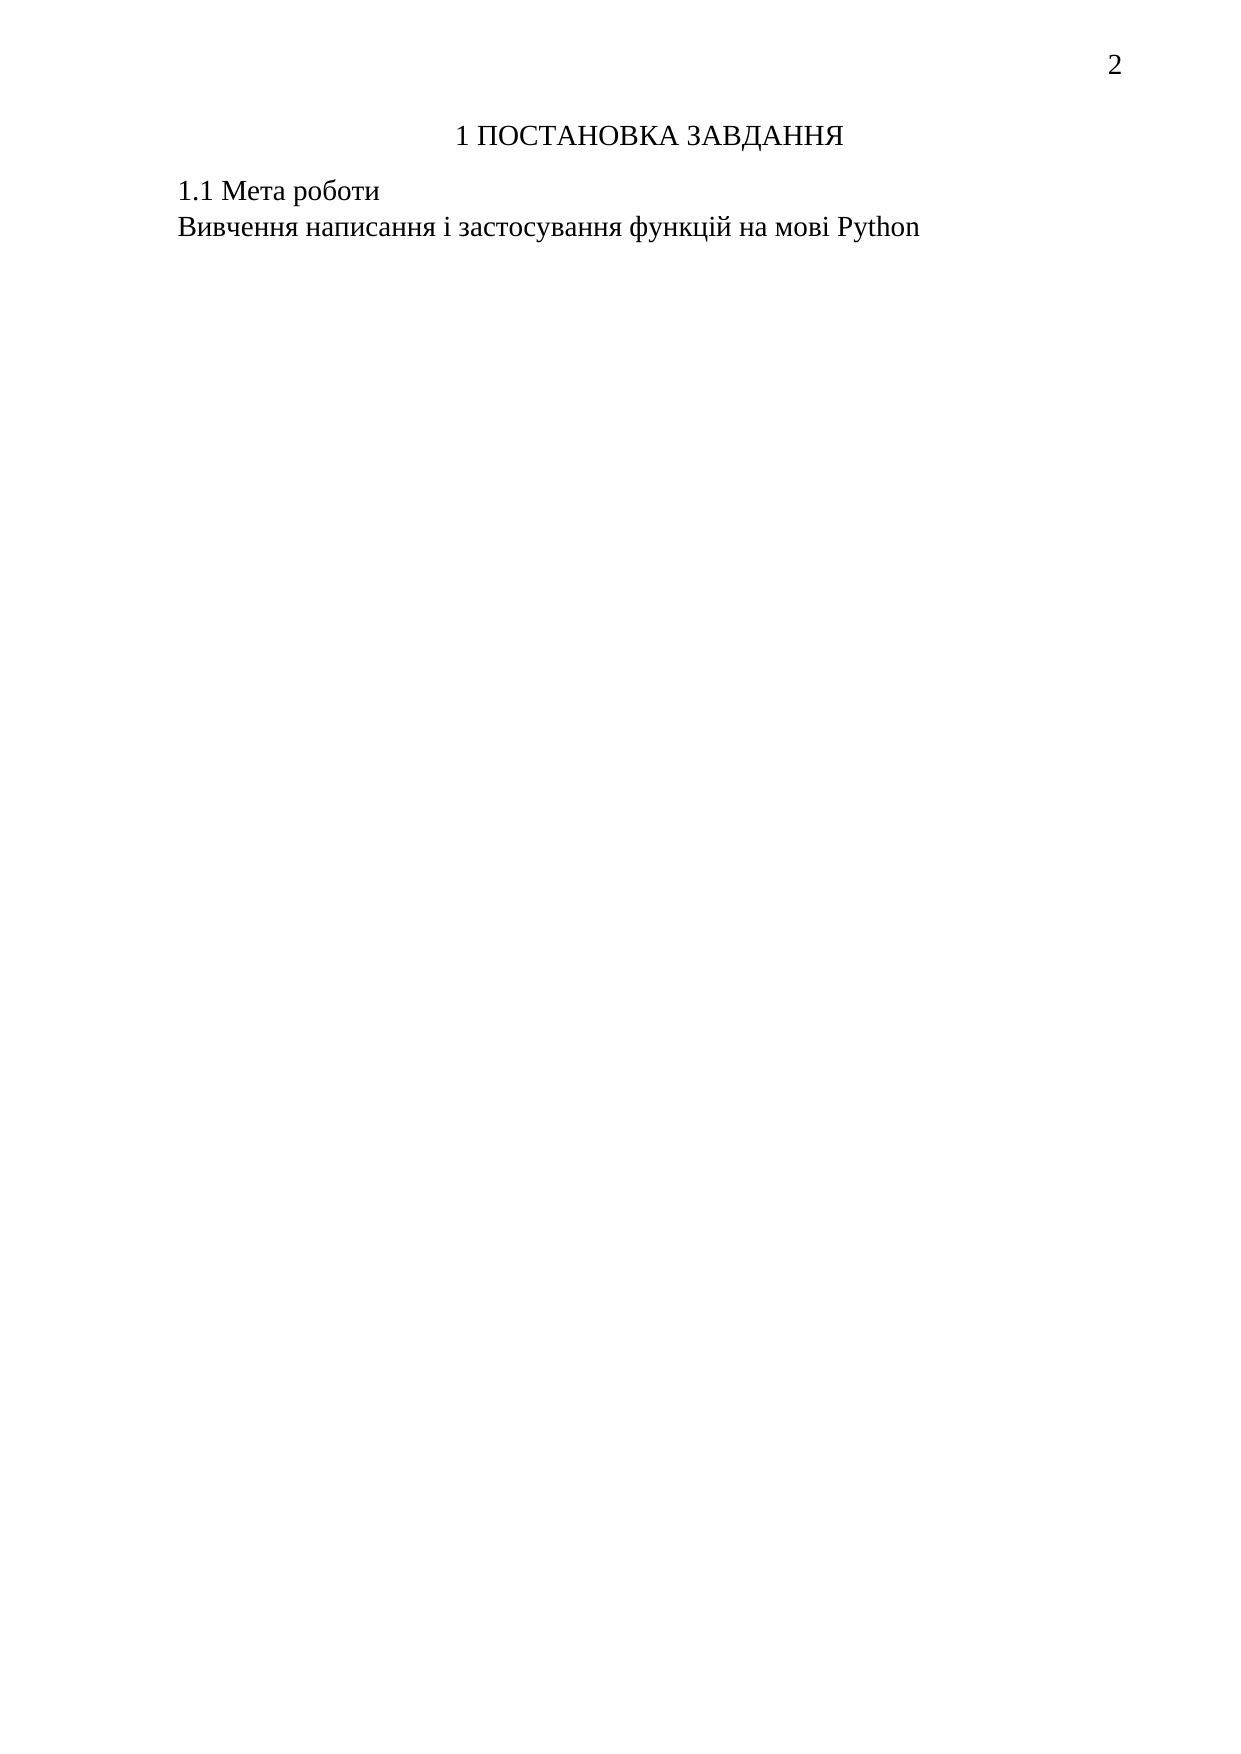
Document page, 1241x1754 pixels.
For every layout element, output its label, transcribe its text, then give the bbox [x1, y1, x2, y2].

subtitle 1 ПОСТАНОВКА ЗАВДАННЯ [177, 118, 1122, 152]
text Вивчення написання і застосування функцій на мові Python [177, 209, 1122, 242]
subtitle 1.1 Мета роботи [177, 173, 1122, 206]
